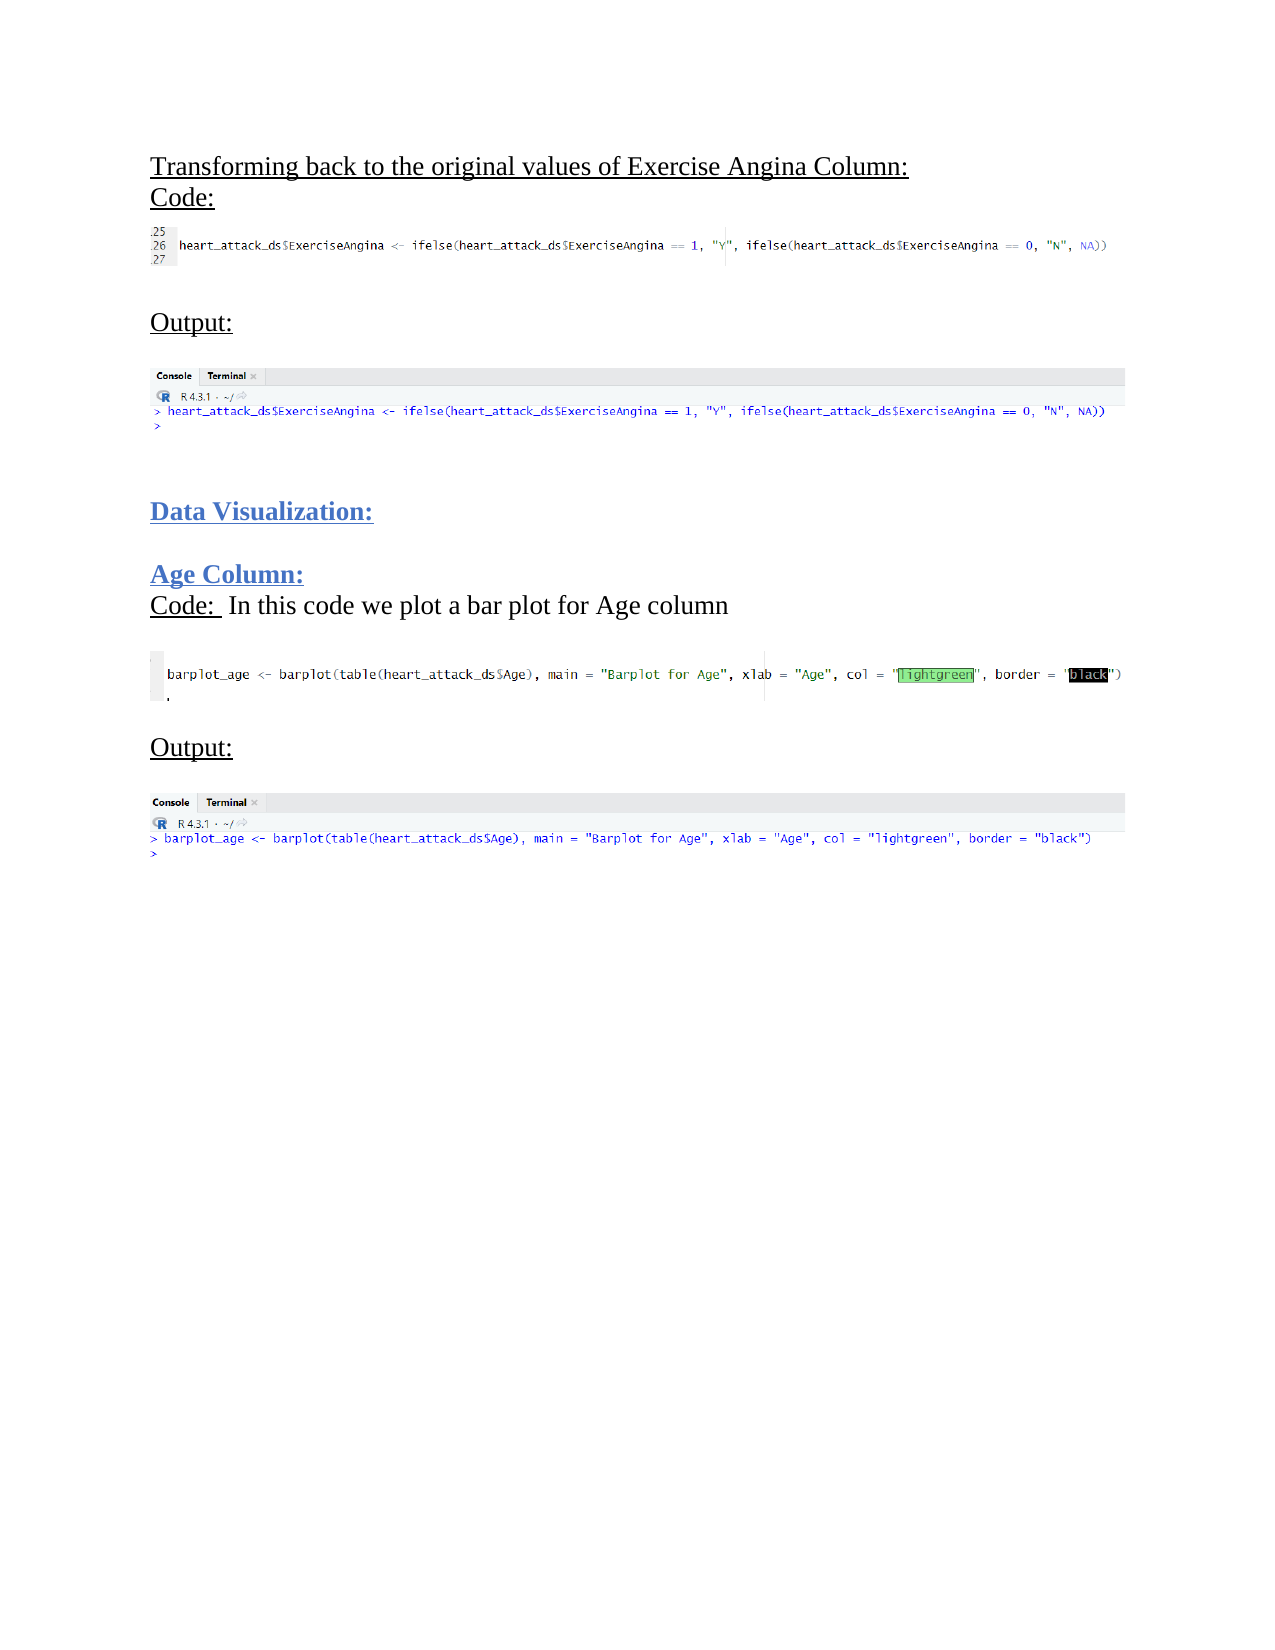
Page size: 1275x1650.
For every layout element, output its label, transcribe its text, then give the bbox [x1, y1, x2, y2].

picture [150, 793, 1125, 868]
picture [150, 227, 1122, 266]
text Data Visualization: [150, 496, 1125, 527]
text Output: [150, 306, 1125, 337]
text Output: [150, 731, 1125, 762]
picture [150, 368, 1125, 434]
text Transforming back to the original values of Exercise Angina Column: [150, 150, 1125, 181]
text Code: In this code we plot a bar plot for Age column [150, 589, 1125, 620]
picture [150, 651, 1125, 701]
text Code: [150, 181, 1125, 212]
text Age Column: [150, 558, 1125, 589]
